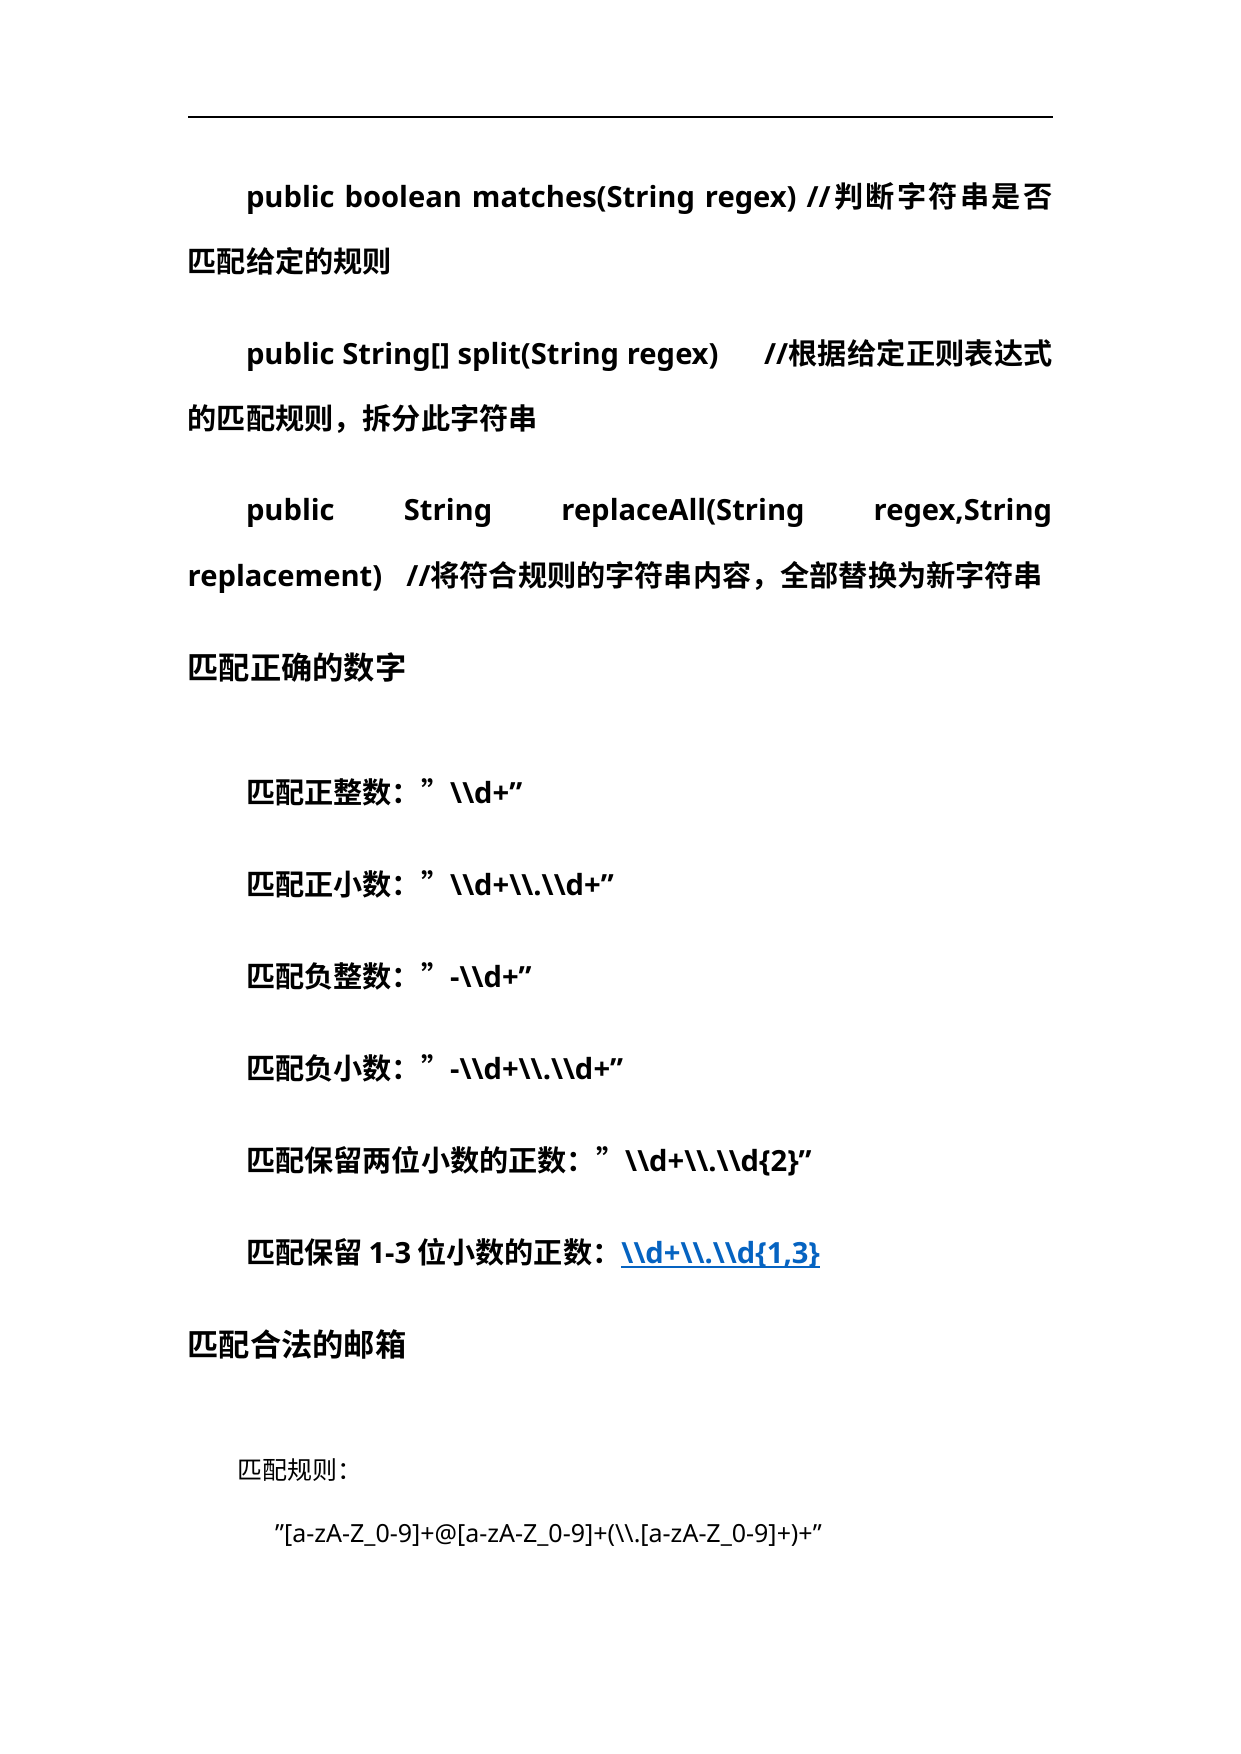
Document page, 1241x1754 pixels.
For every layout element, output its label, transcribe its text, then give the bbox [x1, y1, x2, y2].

subtitle 匹配正小数：”\\d+\\.\\d+” [187, 850, 1053, 915]
subtitle 匹配负整数：”-\\d+” [187, 942, 1053, 1007]
subtitle 匹配正确的数字 [187, 633, 1053, 698]
subtitle 匹配保留两位小数的正数：”\\d+\\.\\d{2}” [187, 1127, 1053, 1192]
subtitle 匹配合法的邮箱 [187, 1311, 1053, 1376]
text 匹配规则： [187, 1436, 1053, 1501]
subtitle public String replaceAll(String regex,String replacement) //将符合规则的字符串内容，全部替换为新字符串 [187, 476, 1053, 606]
subtitle 匹配正整数：”\\d+” [187, 758, 1053, 823]
subtitle public String[] split(String regex) //根据给定正则表达式的匹配规则，拆分此字符串 [187, 319, 1053, 449]
subtitle 匹配保留1-3位小数的正数：\\d+\\.\\d{1,3} [187, 1219, 1053, 1284]
text ”[a-zA-Z_0-9]+@[a-zA-Z_0-9]+(\\.[a-zA-Z_0-9]+)+” [187, 1501, 1053, 1566]
subtitle public boolean matches(String regex) //判断字符串是否匹配给定的规则 [187, 162, 1053, 292]
subtitle 匹配负小数：”-\\d+\\.\\d+” [187, 1034, 1053, 1099]
